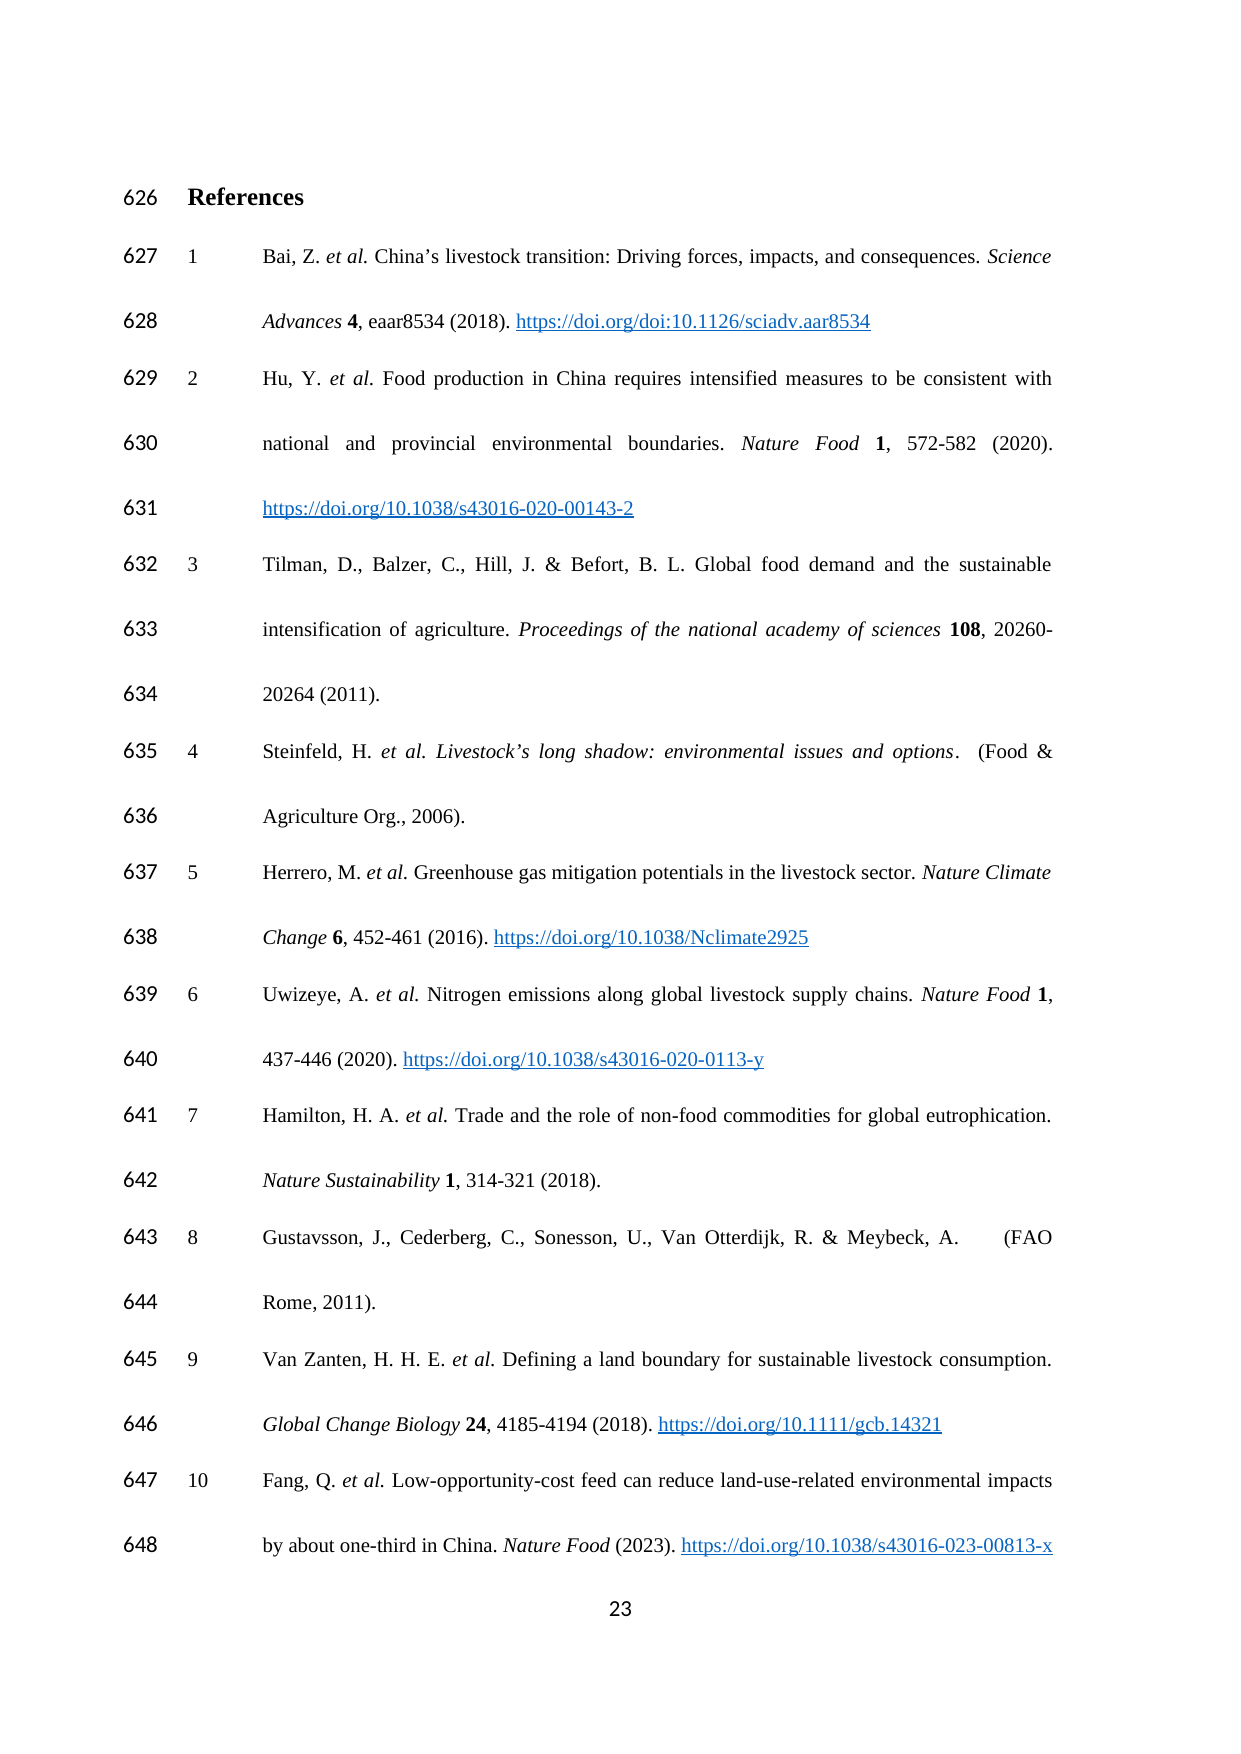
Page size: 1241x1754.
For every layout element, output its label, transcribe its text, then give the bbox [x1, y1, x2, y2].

text 5 Herrero, M. et al. Greenhouse gas mitigation potentials in the livestock sector. Nature Climate Change 6, 452-461 (2016). https://doi.org/10.1038/Nclimate2925 [187, 856, 1053, 953]
subtitle References [187, 182, 1053, 211]
text 4 Steinfeld, H. et al. Livestock’s long shadow: environmental issues and options. (Food & Agriculture Org., 2006). [187, 734, 1053, 832]
text 3 Tilman, D., Balzer, C., Hill, J. & Befort, B. L. Global food demand and the sustainable intensification of agriculture. Proceedings of the national academy of sciences 108, 20260-20264 (2011). [187, 548, 1053, 710]
text 7 Hamilton, H. A. et al. Trade and the role of non-food commodities for global eutrophication. Nature Sustainability 1, 314-321 (2018). [187, 1099, 1053, 1197]
text 1 Bai, Z. et al. China’s livestock transition: Driving forces, impacts, and consequences. Science Advances 4, eaar8534 (2018). https://doi.org/doi:10.1126/sciadv.aar8534 [187, 240, 1053, 337]
text 6 Uwizeye, A. et al. Nitrogen emissions along global livestock supply chains. Nature Food 1, 437-446 (2020). https://doi.org/10.1038/s43016-020-0113-y [187, 978, 1053, 1075]
text 2 Hu, Y. et al. Food production in China requires intensified measures to be consistent with national and provincial environmental boundaries. Nature Food 1, 572-582 (2020). https://doi.org/10.1038/s43016-020-00143-2 [187, 361, 1053, 524]
text 8 Gustavsson, J., Cederberg, C., Sonesson, U., Van Otterdijk, R. & Meybeck, A. (FAO Rome, 2011). [187, 1221, 1053, 1318]
text 10 Fang, Q. et al. Low-opportunity-cost feed can reduce land-use-related environmental impacts by about one-third in China. Nature Food (2023). https://doi.org/10.1038/s43016-023-00813-x [187, 1464, 1053, 1561]
text 9 Van Zanten, H. H. E. et al. Defining a land boundary for sustainable livestock consumption. Global Change Biology 24, 4185-4194 (2018). https://doi.org/10.1111/gcb.14321 [187, 1342, 1053, 1440]
